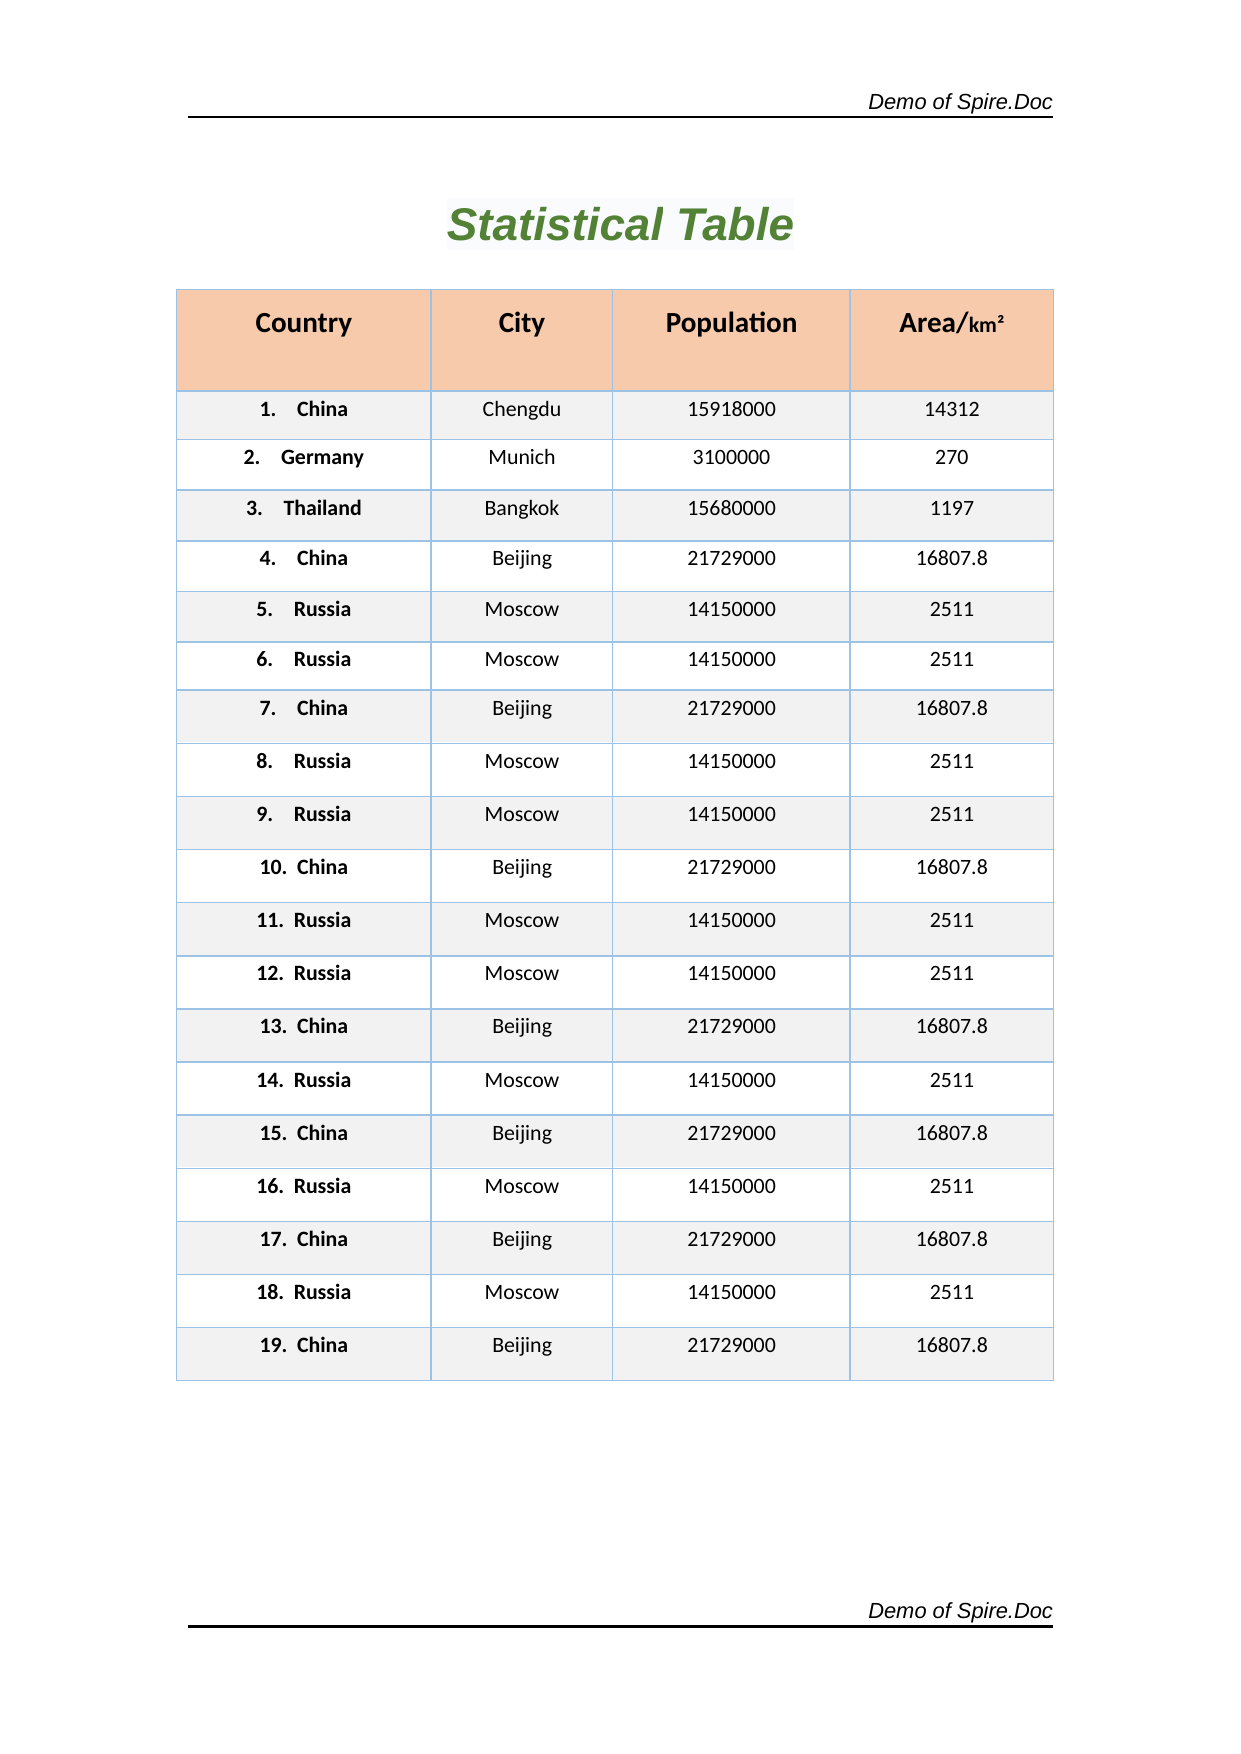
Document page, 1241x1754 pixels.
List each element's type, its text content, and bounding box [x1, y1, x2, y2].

table_header Population [613, 290, 849, 390]
table_cell Russia [177, 744, 430, 796]
table_cell 14150000 [613, 643, 849, 689]
table_cell 2511 [851, 1275, 1053, 1327]
table_cell 21729000 [613, 1116, 849, 1167]
table_cell Chengdu [432, 392, 612, 439]
table_cell Moscow [432, 797, 612, 849]
table_cell 14150000 [613, 1169, 849, 1221]
table_cell Germany [177, 440, 430, 489]
table_cell 21729000 [613, 850, 849, 902]
text Statistical Table [187, 191, 1053, 256]
table_cell Russia [177, 1169, 430, 1221]
table_cell 15918000 [613, 392, 849, 439]
table_cell Russia [177, 592, 430, 641]
table_cell 2511 [851, 957, 1053, 1008]
table_cell Beijing [432, 691, 612, 742]
table_cell 16807.8 [851, 850, 1053, 902]
table_cell 21729000 [613, 1010, 849, 1061]
table_cell Russia [177, 957, 430, 1008]
table_cell China [177, 1328, 430, 1380]
table_cell Beijing [432, 1010, 612, 1061]
table_cell China [177, 691, 430, 742]
table_cell Russia [177, 643, 430, 689]
table_cell 14312 [851, 392, 1053, 439]
table_header Area/km² [851, 290, 1053, 390]
table_cell 1197 [851, 491, 1053, 540]
table_cell 14150000 [613, 592, 849, 641]
table_cell 16807.8 [851, 691, 1053, 742]
table_cell Bangkok [432, 491, 612, 540]
table_cell Russia [177, 903, 430, 955]
table_cell China [177, 1222, 430, 1274]
table_cell Moscow [432, 744, 612, 796]
table_cell 2511 [851, 744, 1053, 796]
table_cell China [177, 1010, 430, 1061]
table_cell Beijing [432, 850, 612, 902]
table_cell 2511 [851, 1169, 1053, 1221]
table_cell 14150000 [613, 797, 849, 849]
table_cell China [177, 1116, 430, 1167]
table_cell 16807.8 [851, 1222, 1053, 1274]
table_cell Moscow [432, 643, 612, 689]
table_cell 16807.8 [851, 1116, 1053, 1167]
table_cell Munich [432, 440, 612, 489]
table_header City [432, 290, 612, 390]
table_cell Moscow [432, 592, 612, 641]
table_cell Thailand [177, 491, 430, 540]
table_cell 2511 [851, 1063, 1053, 1114]
table_cell Beijing [432, 1328, 612, 1380]
table_cell Moscow [432, 1169, 612, 1221]
table_cell Beijing [432, 1222, 612, 1274]
table_cell 2511 [851, 797, 1053, 849]
table_cell 15680000 [613, 491, 849, 540]
table_cell Moscow [432, 903, 612, 955]
table_cell China [177, 542, 430, 591]
table_cell 21729000 [613, 1328, 849, 1380]
table_cell 14150000 [613, 903, 849, 955]
table_cell 21729000 [613, 542, 849, 591]
table_cell Russia [177, 1063, 430, 1114]
table_cell 21729000 [613, 1222, 849, 1274]
table_cell Beijing [432, 542, 612, 591]
table_header Country [177, 290, 430, 390]
table_cell Moscow [432, 957, 612, 1008]
table_cell 16807.8 [851, 1010, 1053, 1061]
table_cell China [177, 392, 430, 439]
table_cell 2511 [851, 903, 1053, 955]
table_cell 14150000 [613, 1275, 849, 1327]
table_cell 21729000 [613, 691, 849, 742]
table_cell Moscow [432, 1063, 612, 1114]
table_cell 270 [851, 440, 1053, 489]
table_cell 14150000 [613, 957, 849, 1008]
table_cell China [177, 850, 430, 902]
table_cell 2511 [851, 592, 1053, 641]
table_cell 16807.8 [851, 542, 1053, 591]
table_cell 3100000 [613, 440, 849, 489]
table_cell Russia [177, 797, 430, 849]
table_cell 14150000 [613, 744, 849, 796]
table_cell 2511 [851, 643, 1053, 689]
table_cell Beijing [432, 1116, 612, 1167]
table_cell Russia [177, 1275, 430, 1327]
table_cell Moscow [432, 1275, 612, 1327]
table_cell 16807.8 [851, 1328, 1053, 1380]
table_cell 14150000 [613, 1063, 849, 1114]
